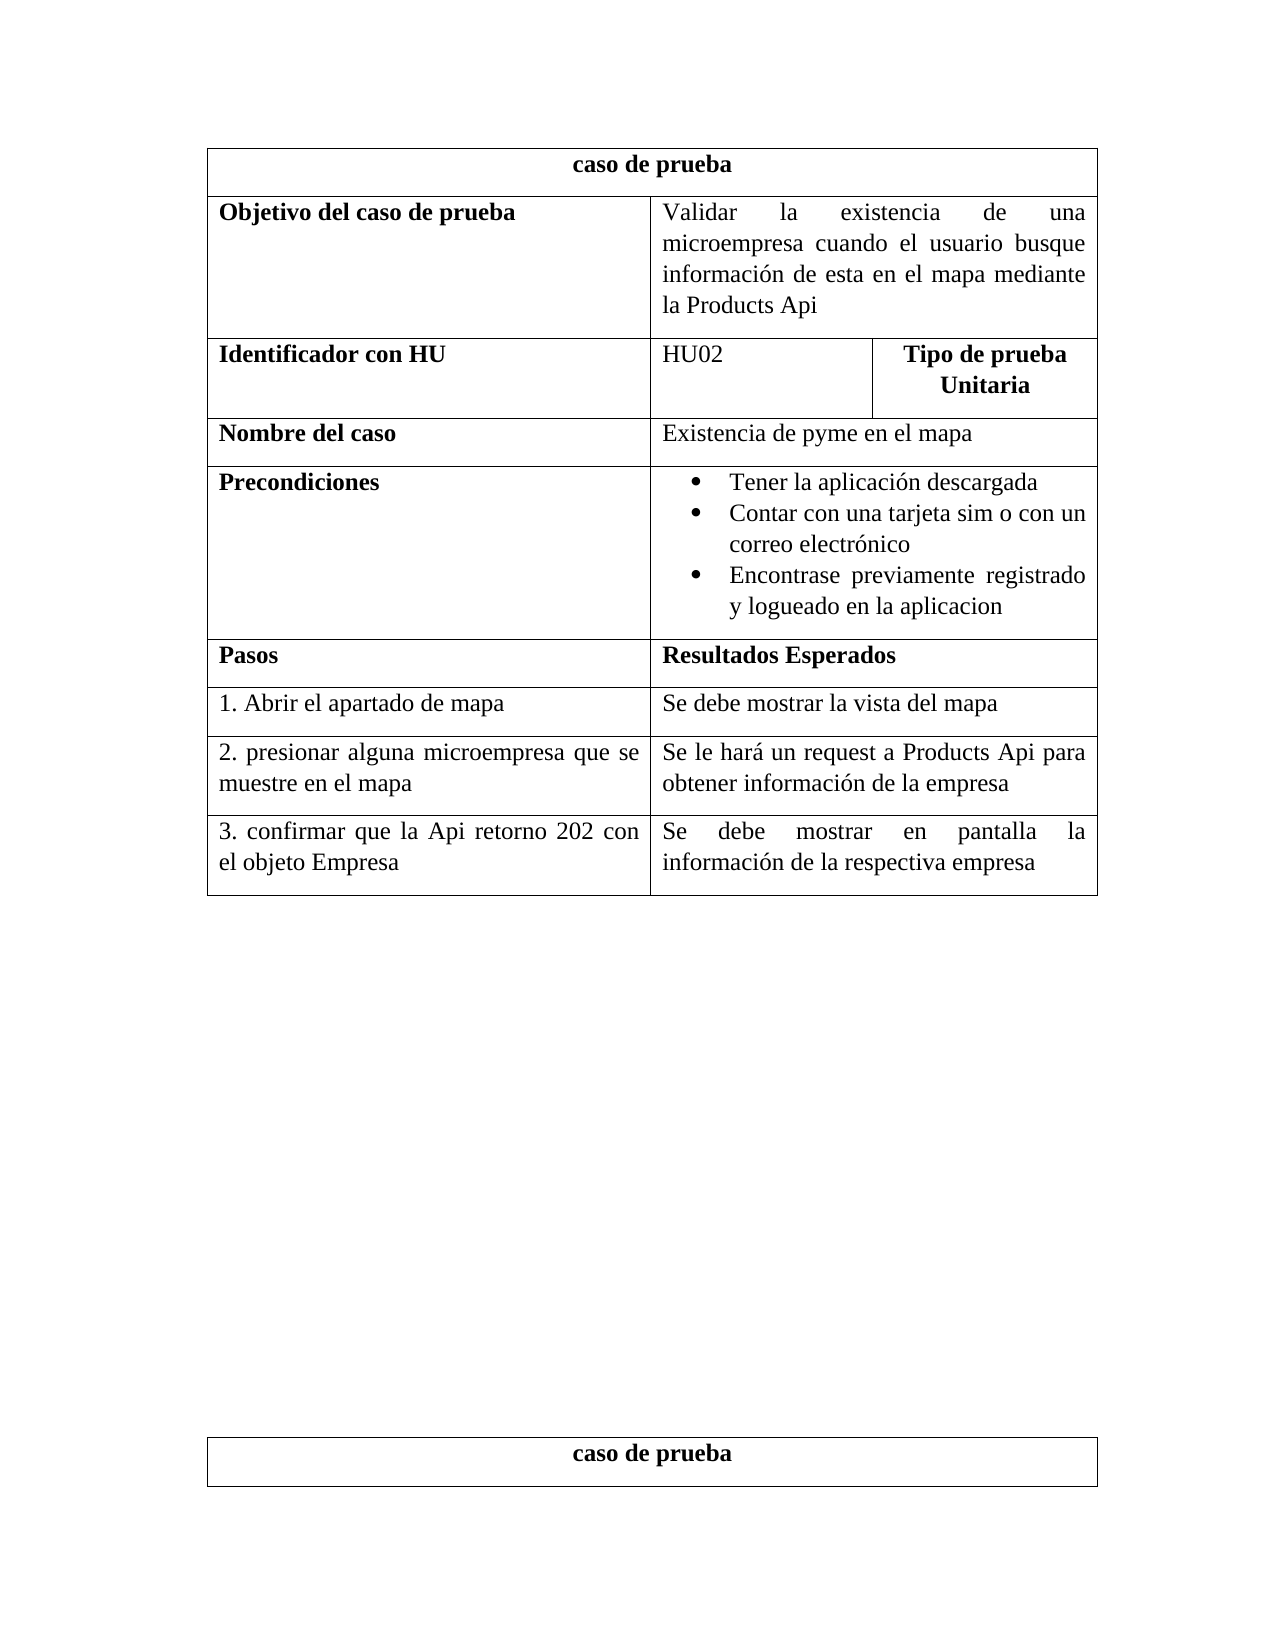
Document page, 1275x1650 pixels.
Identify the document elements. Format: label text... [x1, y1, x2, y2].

table_cell HU02 [651, 339, 872, 417]
table_cell 1. Abrir el apartado de mapa [208, 688, 650, 736]
table_cell Validar la existencia de una microempresa cuando el usuario busque información de esta en el mapa mediante la Products Api [651, 197, 1097, 338]
table_cell Se le hará un request a Products Api para obtener información de la empresa [651, 737, 1097, 815]
table_cell Tener la aplicación descargada Contar con una tarjeta sim o con un correo electrónico Encontrase previamente registrado y logueado en la aplicacion [651, 467, 1097, 639]
table_cell Existencia de pyme en el mapa [651, 419, 1097, 466]
table_cell Tipo de prueba Unitaria [873, 339, 1097, 417]
table_cell Resultados Esperados [651, 640, 1097, 687]
table_cell Identificador con HU [208, 339, 650, 417]
table_header caso de prueba [208, 149, 1097, 196]
table_cell Se debe mostrar la vista del mapa [651, 688, 1097, 736]
table_cell Pasos [208, 640, 650, 687]
table_cell 2. presionar alguna microempresa que se muestre en el mapa [208, 737, 650, 815]
table_cell Nombre del caso [208, 419, 650, 466]
table_header caso de prueba [208, 1438, 1097, 1486]
table_cell Precondiciones [208, 467, 650, 639]
table_cell Objetivo del caso de prueba [208, 197, 650, 338]
table_cell Se debe mostrar en pantalla la información de la respectiva empresa [651, 816, 1097, 895]
table_cell 3. confirmar que la Api retorno 202 con el objeto Empresa [208, 816, 650, 895]
